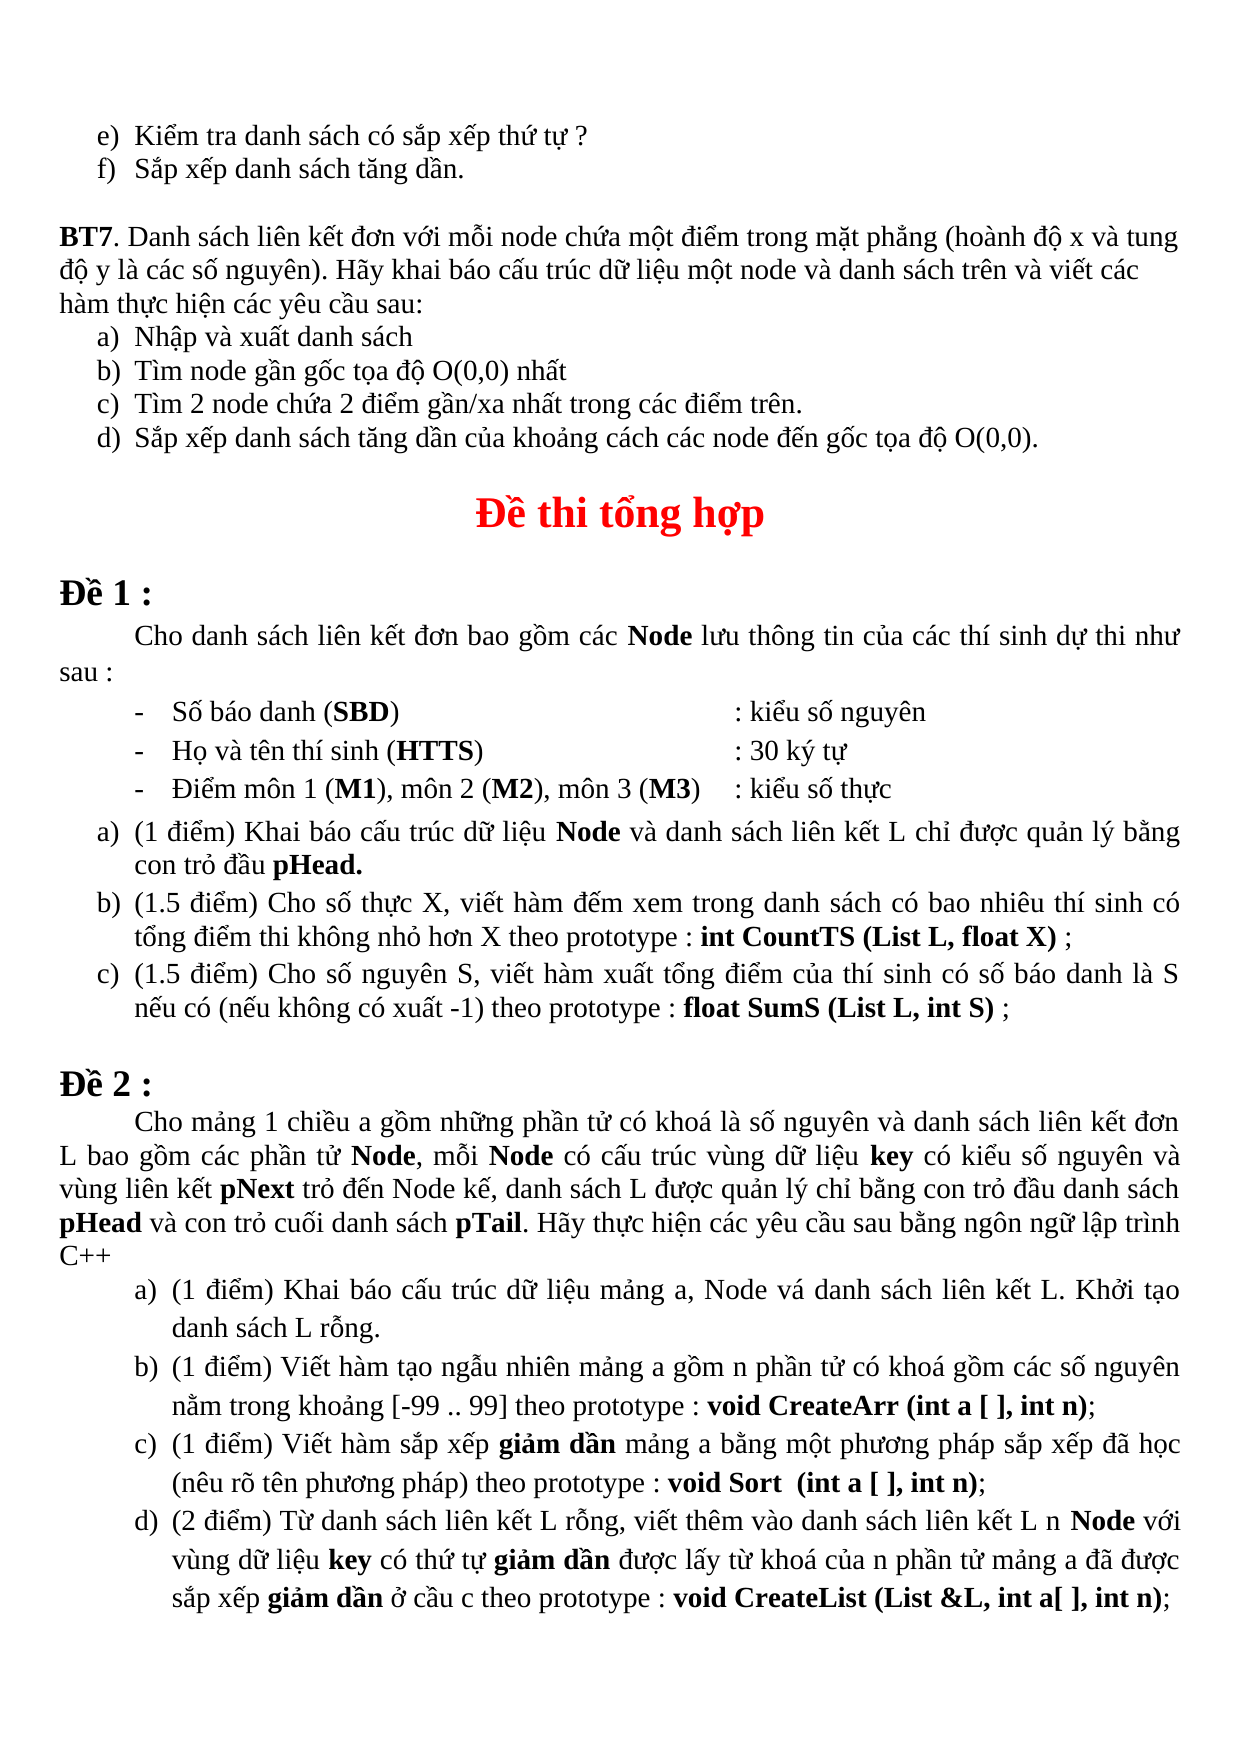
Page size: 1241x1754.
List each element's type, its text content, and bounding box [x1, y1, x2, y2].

list (1.5 điểm) Cho số nguyên S, viết hàm xuất tổng điểm của thí sinh có số báo danh là S nếu có (nếu không có xuất -1) theo prototype : float SumS (List L, int S) ; [97, 956, 1181, 1023]
text Cho danh sách liên kết đơn bao gồm các Node lưu thông tin của các thí sinh dự thi như sau : [59, 618, 1181, 687]
list Kiểm tra danh sách có sắp xếp thứ tự ? [97, 118, 1181, 152]
text Cho mảng 1 chiều a gồm những phần tử có khoá là số nguyên và danh sách liên kết đơn L bao gồm các phần tử Node, mỗi Node có cấu trúc vùng dữ liệu key có kiểu số nguyên và vùng liên kết pNext trỏ đến Node kế, danh sách L được quản lý chỉ bằng con trỏ đầu danh sách pHead và con trỏ cuối danh sách pTail. Hãy thực hiện các yêu cầu sau bằng ngôn ngữ lập trình C++ [59, 1104, 1181, 1272]
list Họ và tên thí sinh (HTTS) : 30 ký tự [134, 733, 1181, 766]
list Điểm môn 1 (M1), môn 2 (M2), môn 3 (M3) : kiểu số thực [134, 771, 1181, 805]
text Đề 1 : [59, 570, 1181, 613]
list Sắp xếp danh sách tăng dần. [97, 152, 1181, 185]
list (2 điểm) Từ danh sách liên kết L rỗng, viết thêm vào danh sách liên kết L n Node với vùng dữ liệu key có thứ tự giảm dần được lấy từ khoá của n phần tử mảng a đã được sắp xếp giảm dần ở cầu c theo prototype : void CreateList (List &L, int a[ ], int n); [134, 1503, 1181, 1614]
list Số báo danh (SBD) : kiểu số nguyên [134, 694, 1181, 728]
list (1.5 điểm) Cho số thực X, viết hàm đếm xem trong danh sách có bao nhiêu thí sinh có tổng điểm thi không nhỏ hơn X theo prototype : int CountTS (List L, float X) ; [97, 885, 1181, 952]
list Tìm 2 node chứa 2 điểm gần/xa nhất trong các điểm trên. [97, 386, 1181, 420]
list Sắp xếp danh sách tăng dần của khoảng cách các node đến gốc tọa độ O(0,0). [97, 420, 1181, 453]
list (1 điểm) Viết hàm tạo ngẫu nhiên mảng a gồm n phần tử có khoá gồm các số nguyên nằm trong khoảng [-99 .. 99] theo prototype : void CreateArr (int a [ ], int n); [134, 1349, 1181, 1421]
text Đề thi tổng hợp [59, 487, 1181, 537]
list (1 điểm) Viết hàm sắp xếp giảm dần mảng a bằng một phương pháp sắp xếp đã học (nêu rõ tên phương pháp) theo prototype : void Sort (int a [ ], int n); [134, 1426, 1181, 1498]
list Nhập và xuất danh sách [97, 319, 1181, 353]
text Đề 2 : [59, 1061, 1181, 1104]
list Tìm node gần gốc tọa độ O(0,0) nhất [97, 353, 1181, 386]
list (1 điểm) Khai báo cấu trúc dữ liệu Node và danh sách liên kết L chỉ được quản lý bằng con trỏ đầu pHead. [97, 814, 1181, 881]
list (1 điểm) Khai báo cấu trúc dữ liệu mảng a, Node vá danh sách liên kết L. Khởi tạo danh sách L rỗng. [134, 1272, 1181, 1344]
text BT7. Danh sách liên kết đơn với mỗi node chứa một điểm trong mặt phẳng (hoành độ x và tung độ y là các số nguyên). Hãy khai báo cấu trúc dữ liệu một node và danh sách trên và viết các hàm thực hiện các yêu cầu sau: [59, 219, 1181, 319]
